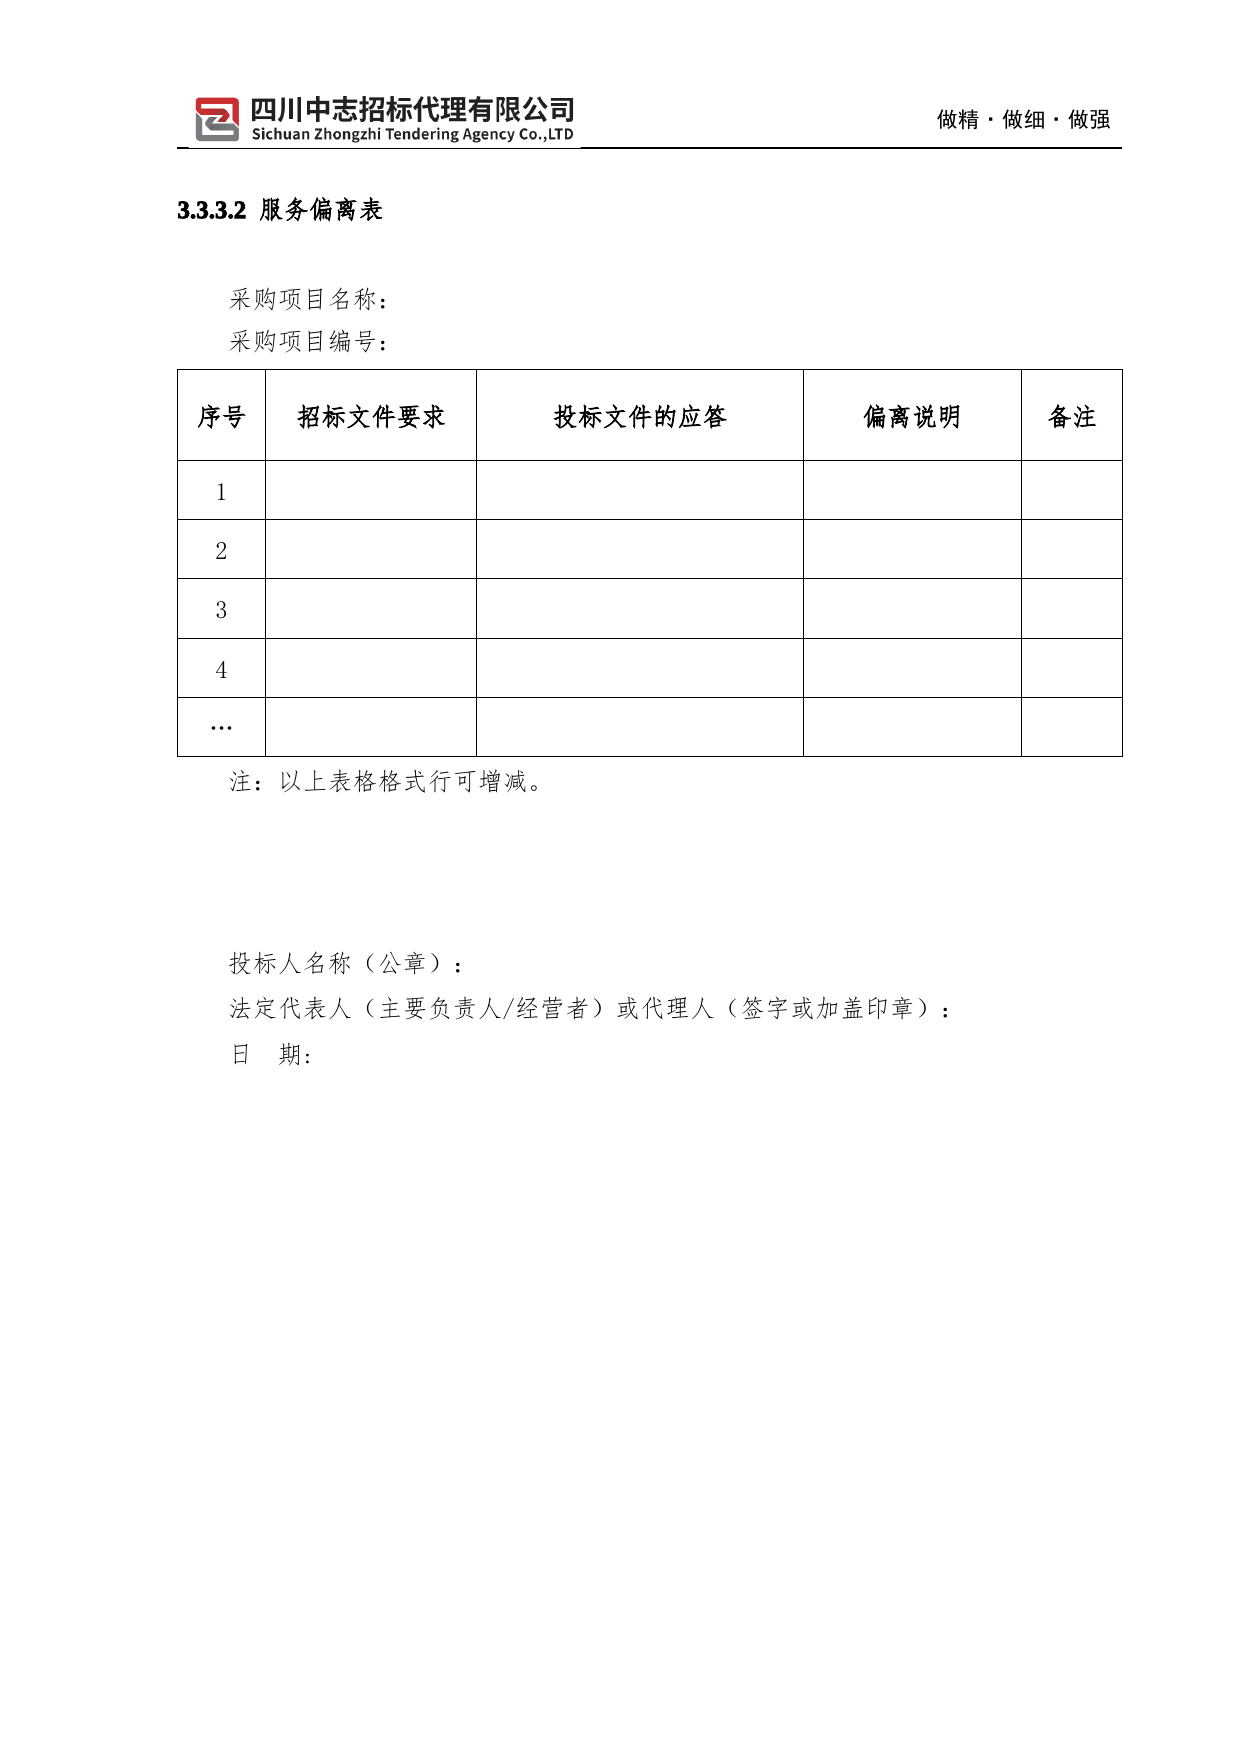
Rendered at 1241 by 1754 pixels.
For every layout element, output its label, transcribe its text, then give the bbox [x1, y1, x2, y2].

table_cell 4 [178, 639, 265, 697]
text 注：以上表格格式行可增减。 [177, 757, 1122, 802]
table_header 偏离说明 [804, 370, 1021, 460]
table_cell [477, 579, 803, 637]
table_cell [1022, 461, 1122, 519]
table_cell [266, 639, 476, 697]
text 投标人名称（公章）： [177, 939, 1122, 984]
table_cell [804, 698, 1021, 756]
picture [188, 88, 581, 148]
table_cell [1022, 520, 1122, 578]
table_cell [266, 461, 476, 519]
table_cell 2 [178, 520, 265, 578]
table_cell [1022, 579, 1122, 637]
table_cell [804, 520, 1021, 578]
table_cell … [178, 698, 265, 756]
text 采购项目编号： [177, 326, 1122, 354]
table_header 序号 [178, 370, 265, 460]
table_header 备注 [1022, 370, 1122, 460]
table_cell [477, 461, 803, 519]
list 服务偏离表 [177, 175, 1122, 229]
table_cell 1 [178, 461, 265, 519]
table_cell [804, 639, 1021, 697]
table_cell [477, 520, 803, 578]
table_cell [804, 579, 1021, 637]
table_cell [1022, 639, 1122, 697]
text 法定代表人（主要负责人/经营者）或代理人（签字或加盖印章）： [177, 984, 1122, 1030]
table_cell [477, 639, 803, 697]
table_cell [1022, 698, 1122, 756]
table_cell [266, 698, 476, 756]
table_cell 3 [178, 579, 265, 637]
table_cell [477, 698, 803, 756]
text 日 期: [177, 1030, 1122, 1075]
table_cell [266, 579, 476, 637]
text 采购项目名称： [177, 283, 1122, 312]
table_cell [804, 461, 1021, 519]
table_header 招标文件要求 [266, 370, 476, 460]
table_header 投标文件的应答 [477, 370, 803, 460]
table_cell [266, 520, 476, 578]
